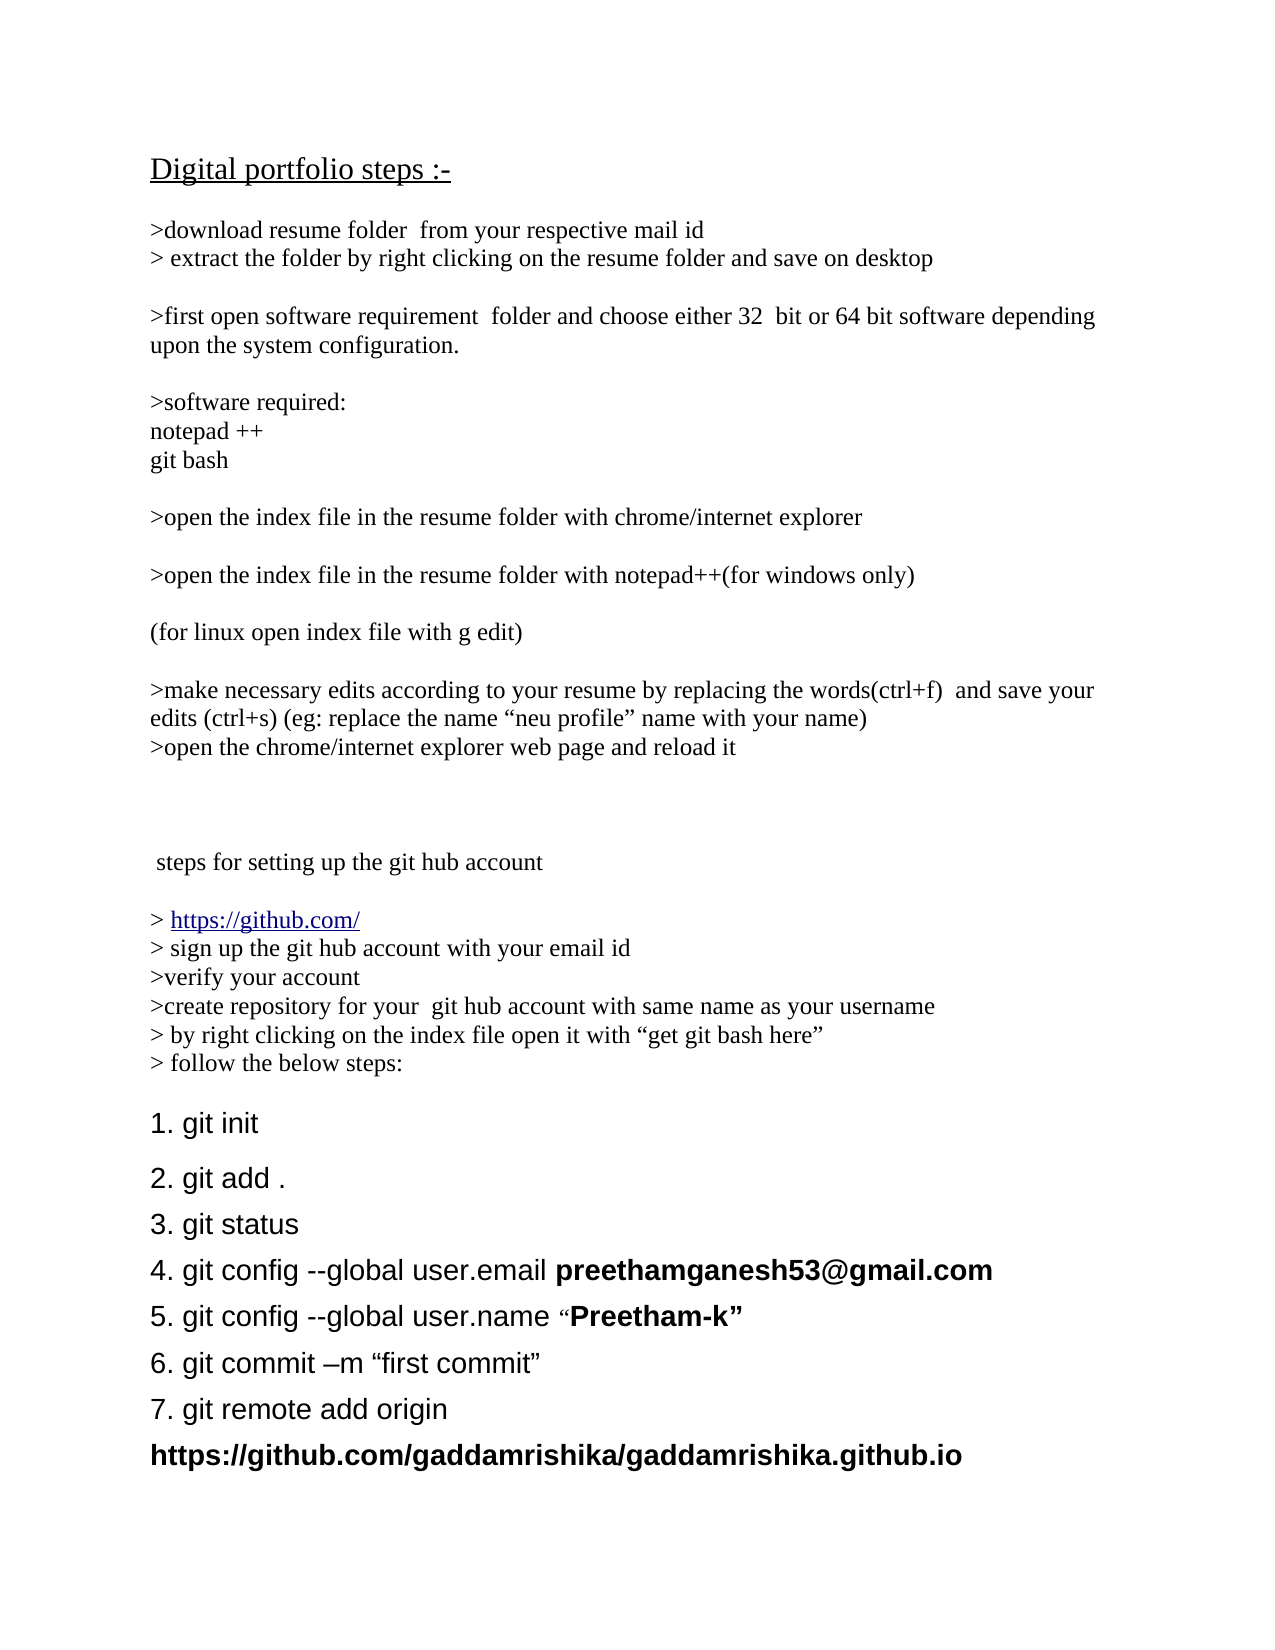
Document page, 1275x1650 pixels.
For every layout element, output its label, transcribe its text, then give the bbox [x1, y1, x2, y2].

text steps for setting up the git hub account [150, 847, 1125, 876]
text 1. git init [150, 1106, 1125, 1139]
text > https://github.com/ [150, 905, 1125, 933]
text >software required: [150, 387, 1125, 416]
text > sign up the git hub account with your email id [150, 933, 1125, 962]
text >create repository for your git hub account with same name as your username [150, 991, 1125, 1020]
text 2. git add . [150, 1161, 1125, 1194]
text notepad ++ [150, 416, 1125, 445]
text > by right clicking on the index file open it with “get git bash here” [150, 1020, 1125, 1048]
text >open the chrome/internet explorer web page and reload it [150, 732, 1125, 761]
text Digital portfolio steps :- [150, 150, 1125, 186]
text git bash [150, 445, 1125, 473]
text (for linux open index file with g edit) [150, 617, 1125, 646]
text 6. git commit –m “first commit” [150, 1346, 1125, 1379]
text 5. git config --global user.name “Preetham-k” [150, 1299, 1125, 1333]
text 7. git remote add origin https://github.com/gaddamrishika/gaddamrishika.github.io [150, 1392, 1125, 1472]
text 3. git status [150, 1207, 1125, 1241]
text >download resume folder from your respective mail id [150, 215, 1125, 243]
text >verify your account [150, 962, 1125, 991]
text >open the index file in the resume folder with chrome/internet explorer [150, 502, 1125, 531]
text > follow the below steps: [150, 1048, 1125, 1077]
text > extract the folder by right clicking on the resume folder and save on desktop [150, 243, 1125, 272]
text >first open software requirement folder and choose either 32 bit or 64 bit software depending upon the system configuration. [150, 301, 1125, 358]
text >open the index file in the resume folder with notepad++(for windows only) [150, 560, 1125, 588]
text 4. git config --global user.email preethamganesh53@gmail.com [150, 1253, 1125, 1287]
text >make necessary edits according to your resume by replacing the words(ctrl+f) and save your edits (ctrl+s) (eg: replace the name “neu profile” name with your name) [150, 675, 1125, 732]
